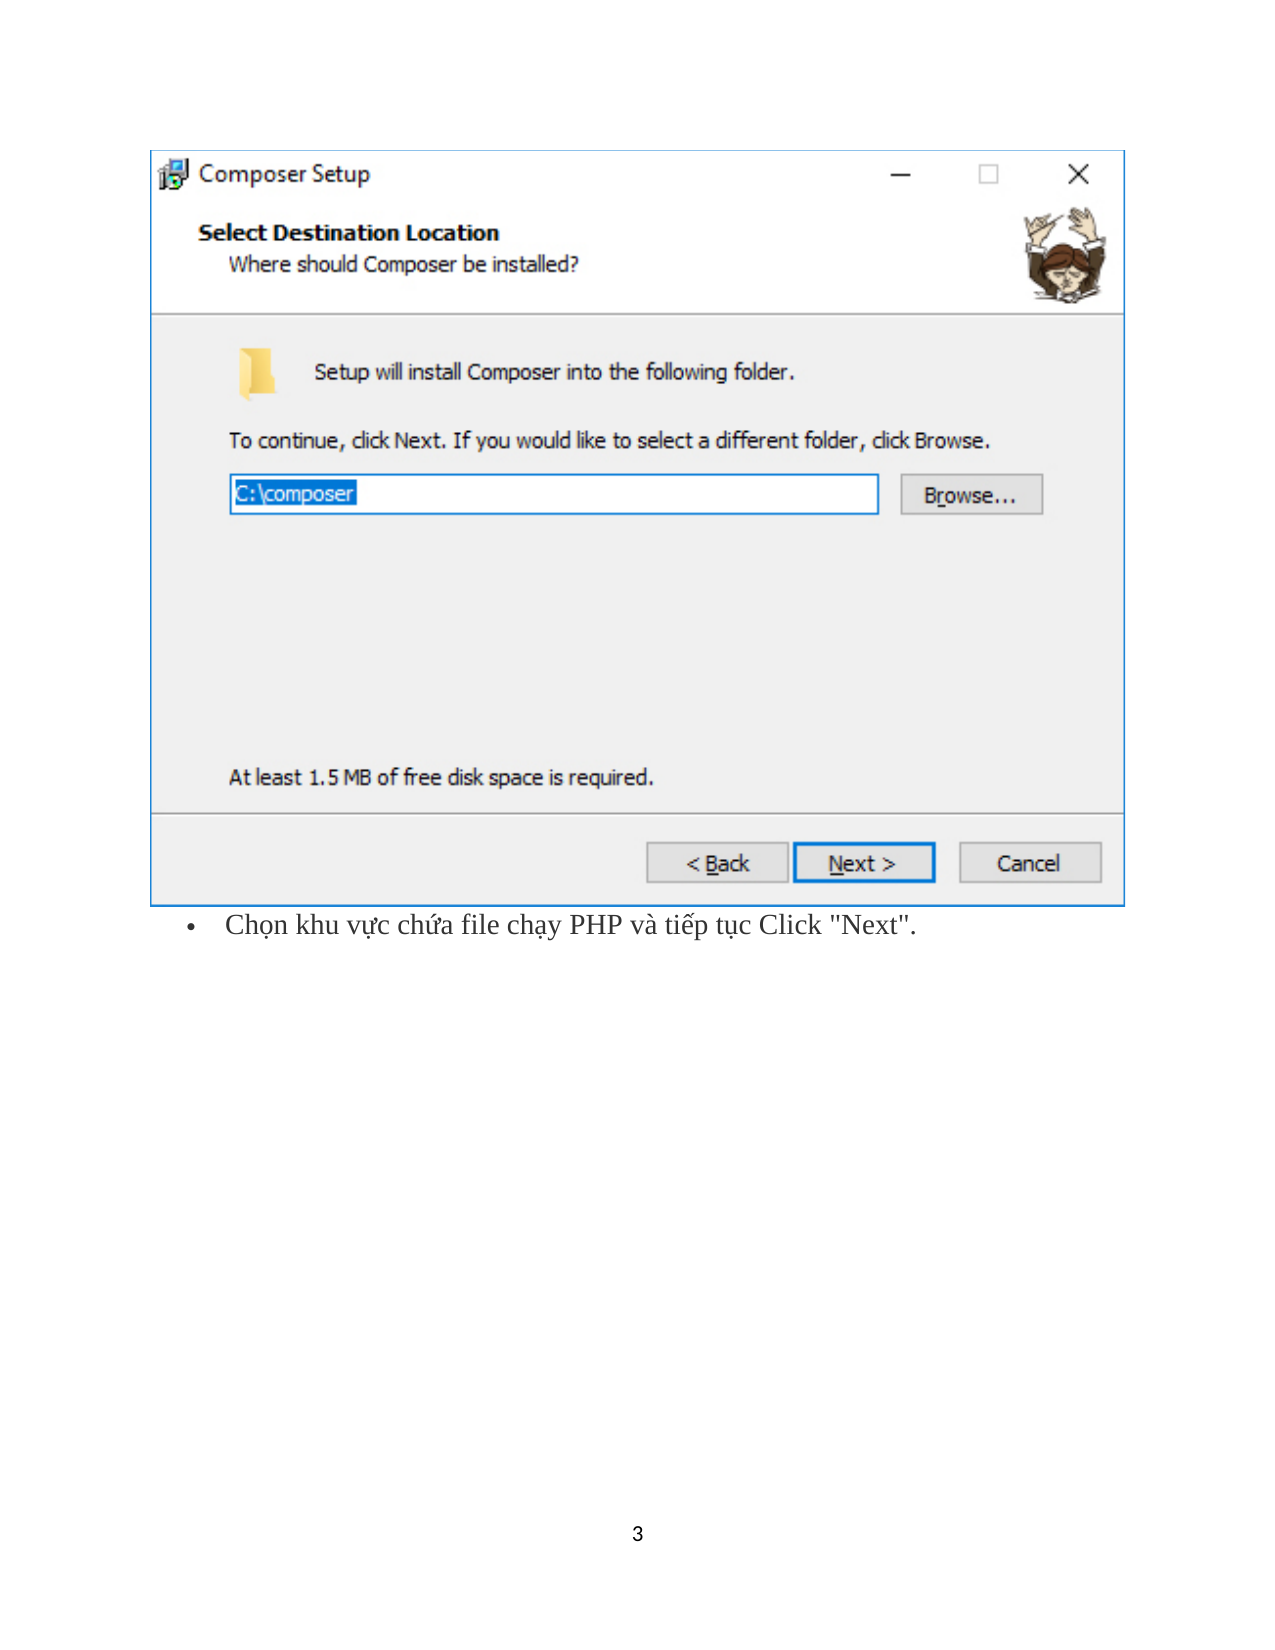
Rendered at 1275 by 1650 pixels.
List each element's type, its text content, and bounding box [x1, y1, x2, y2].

list Chọn khu vực chứa file chạy PHP và tiếp tục Click "Next". [187, 907, 1125, 940]
picture [150, 150, 1125, 907]
